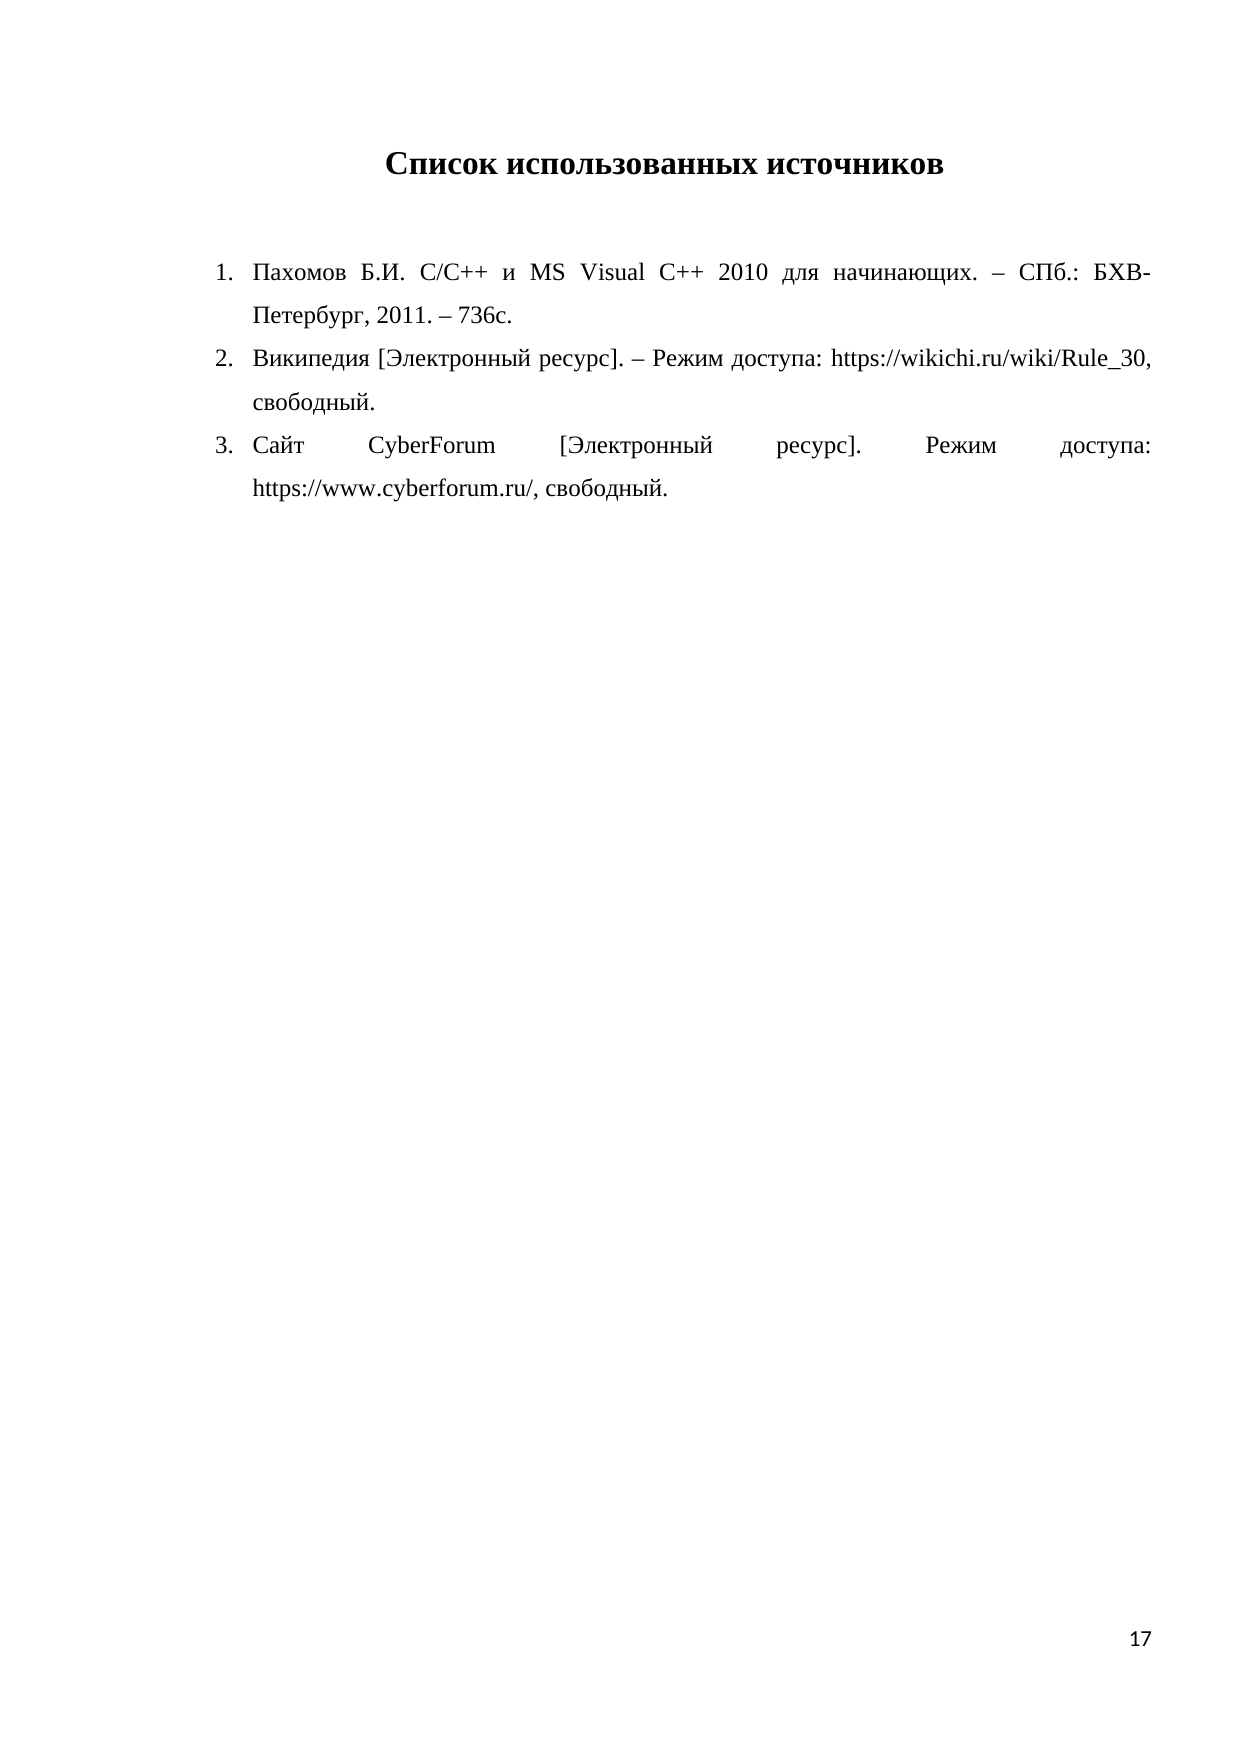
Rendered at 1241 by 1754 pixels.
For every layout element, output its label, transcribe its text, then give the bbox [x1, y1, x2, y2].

list Википедия [Электронный ресурс]. – Режим доступа: https://wikichi.ru/wiki/Rule_30, свободный. [215, 343, 1152, 415]
text Список использованных источников [177, 143, 1152, 181]
list Пахомов Б.И. C/C++ и MS Visual C++ 2010 для начинающих. – СПб.: БХВ-Петербург, 2011. – 736с. [215, 257, 1152, 329]
list Сайт CyberForum [Электронный ресурс]. Режим доступа: https://www.cyberforum.ru/, свободный. [215, 430, 1152, 502]
